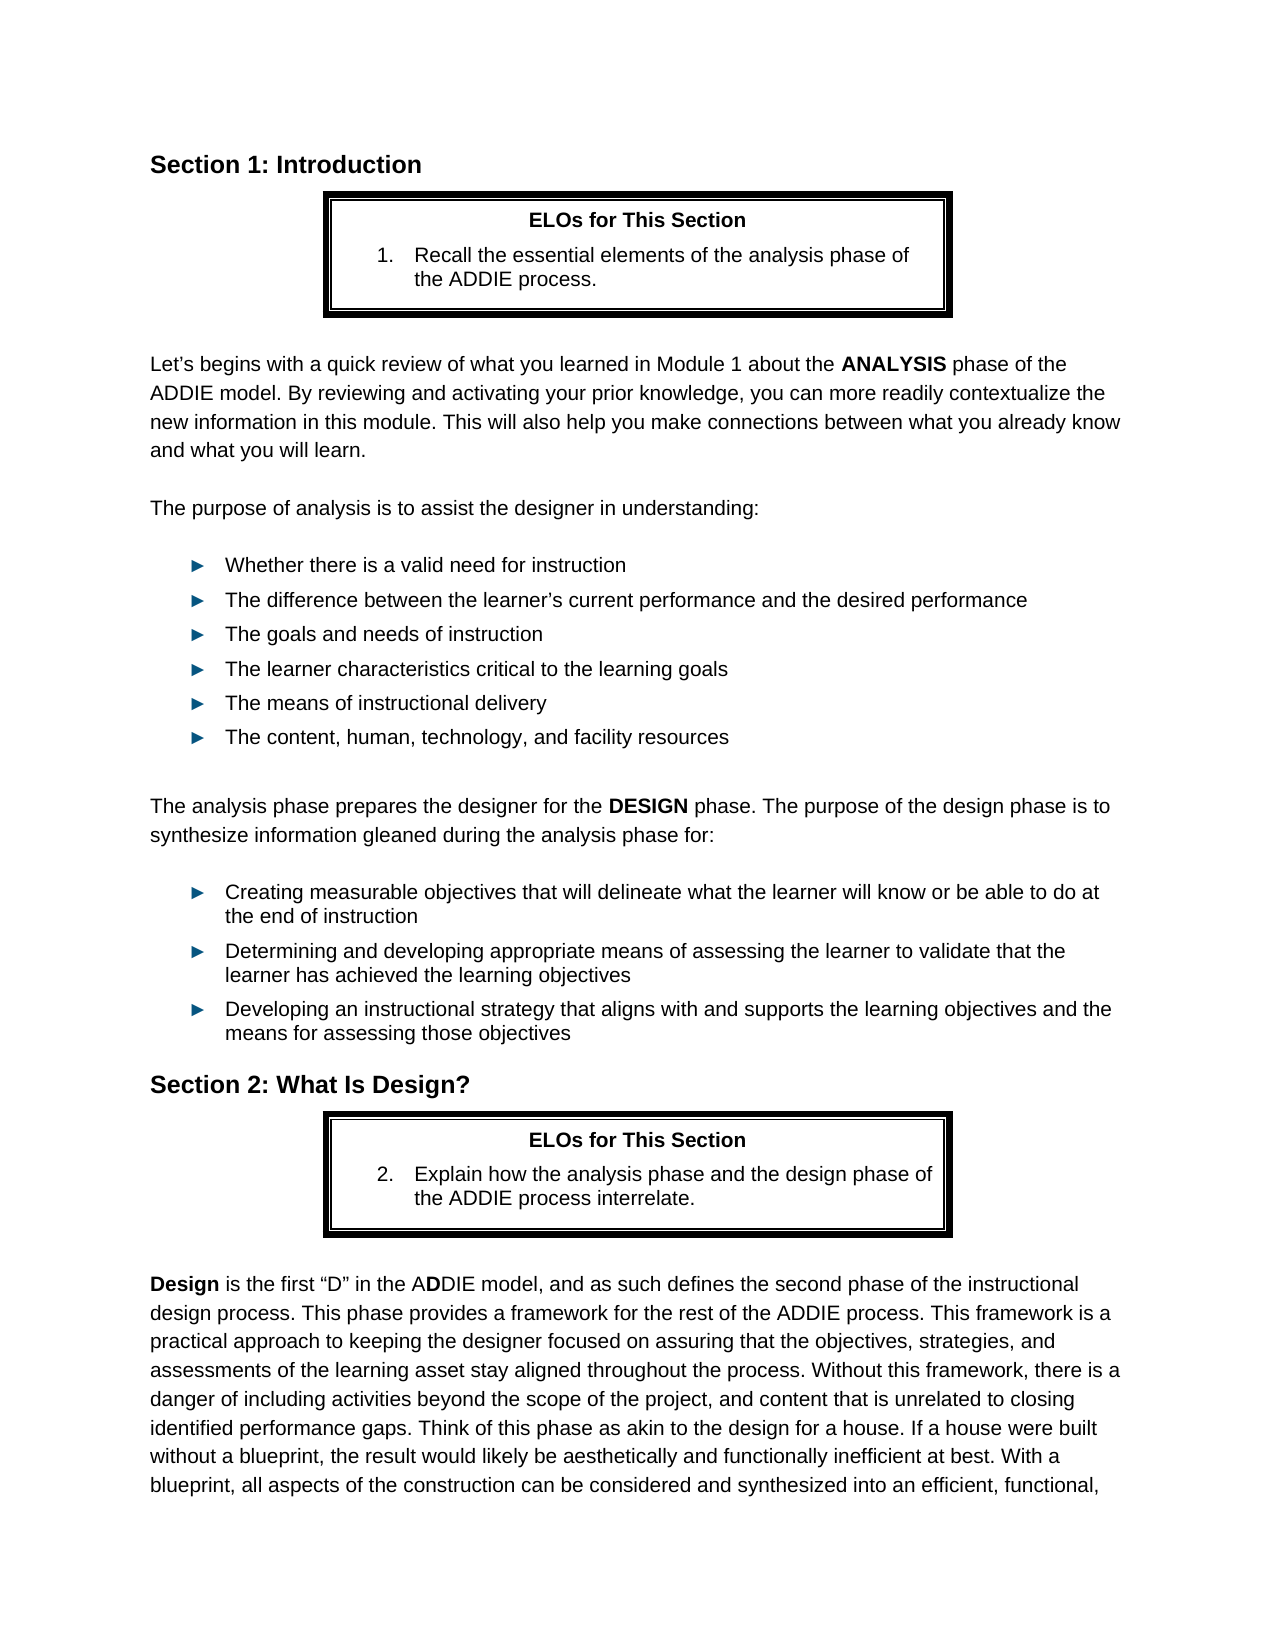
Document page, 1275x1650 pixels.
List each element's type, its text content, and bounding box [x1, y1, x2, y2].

subtitle Section 1: Introduction [150, 150, 1125, 179]
text The purpose of analysis is to assist the designer in understanding: [150, 496, 1125, 520]
text The difference between the learner’s current performance and the desired performance [187, 588, 1125, 612]
text Let’s begins with a quick review of what you learned in Module 1 about the ANALYSIS phase of the ADDIE model. By reviewing and activating your prior knowledge, you can more readily contextualize the new information in this module. This will also help you make connections between what you already know and what you will learn. [150, 352, 1125, 462]
table_header ELOs for This Section Explain how the analysis phase and the design phase of the ADDIE process interrelate. [332, 1120, 943, 1228]
list Determining and developing appropriate means of assessing the learner to validate that the learner has achieved the learning objectives [187, 938, 1125, 986]
list Creating measurable objectives that will delineate what the learner will know or be able to do at the end of instruction [187, 880, 1125, 928]
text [150, 1272, 1125, 1497]
table_header ELOs for This Section Recall the essential elements of the analysis phase of the ADDIE process. [332, 201, 943, 308]
subtitle Section 2: What Is Design? [150, 1070, 1125, 1098]
text Whether there is a valid need for instruction [187, 553, 1125, 577]
text The means of instructional delivery [187, 691, 1125, 715]
text The learner characteristics critical to the learning goals [187, 656, 1125, 680]
list Developing an instructional strategy that aligns with and supports the learning objectives and the means for assessing those objectives [187, 997, 1125, 1045]
text The content, human, technology, and facility resources [187, 725, 1125, 749]
text The analysis phase prepares the designer for the DESIGN phase. The purpose of the design phase is to synthesize information gleaned during the analysis phase for: [150, 794, 1125, 847]
text The goals and needs of instruction [187, 622, 1125, 646]
